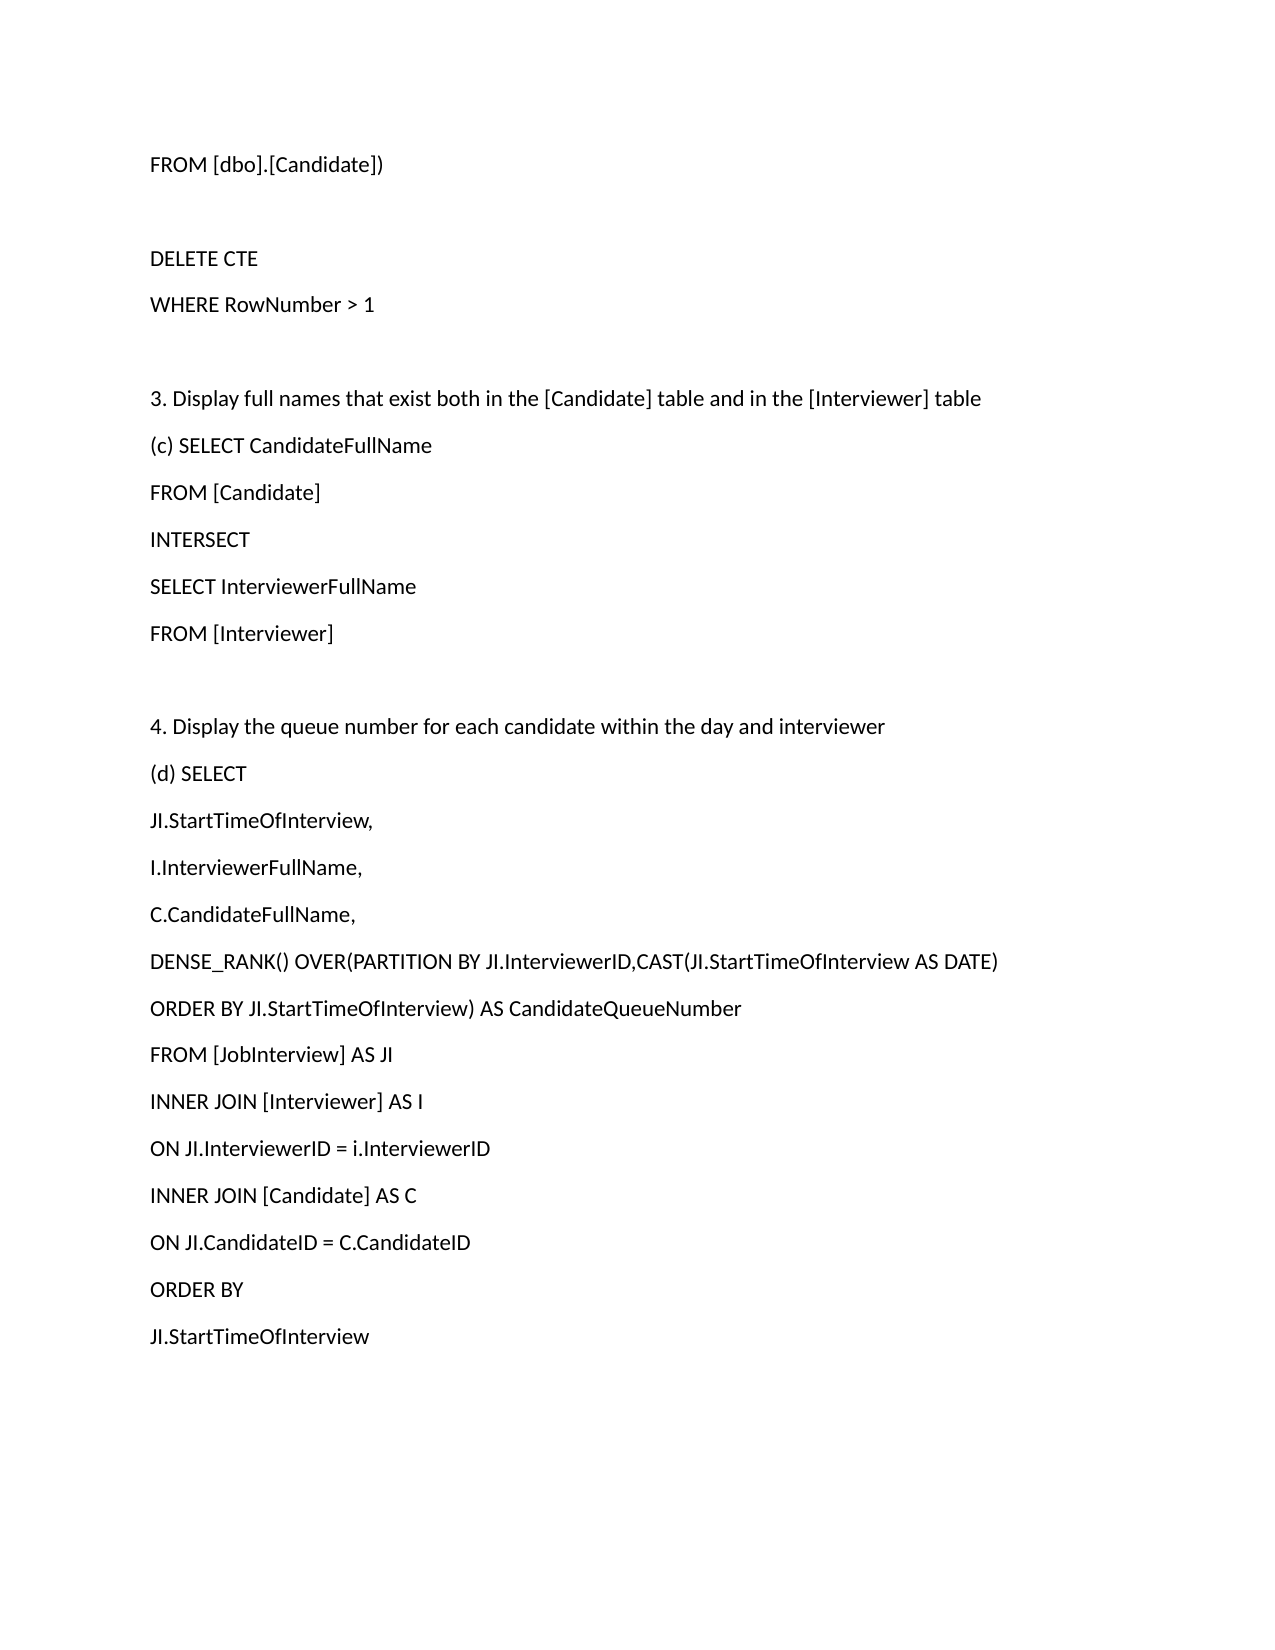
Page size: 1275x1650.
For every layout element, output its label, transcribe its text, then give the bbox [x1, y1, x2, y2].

text (d) SELECT [150, 759, 1125, 787]
text ON JI.InterviewerID = i.InterviewerID [150, 1134, 1125, 1162]
text INNER JOIN [Interviewer] AS I [150, 1087, 1125, 1116]
text INTERSECT [150, 525, 1125, 553]
text FROM [dbo].[Candidate]) [150, 150, 1125, 178]
text DELETE CTE [150, 244, 1125, 272]
text FROM [Candidate] [150, 478, 1125, 506]
text ORDER BY [150, 1275, 1125, 1303]
text DENSE_RANK() OVER(PARTITION BY JI.InterviewerID,CAST(JI.StartTimeOfInterview AS DATE) [150, 947, 1125, 975]
text SELECT InterviewerFullName [150, 572, 1125, 600]
text INNER JOIN [Candidate] AS C [150, 1181, 1125, 1209]
text 3. Display full names that exist both in the [Candidate] table and in the [Interviewer] table [150, 384, 1125, 412]
text 4. Display the queue number for each candidate within the day and interviewer [150, 712, 1125, 741]
text FROM [Interviewer] [150, 619, 1125, 647]
text C.CandidateFullName, [150, 900, 1125, 928]
text JI.StartTimeOfInterview, [150, 806, 1125, 834]
text WHERE RowNumber > 1 [150, 291, 1125, 319]
text ORDER BY JI.StartTimeOfInterview) AS CandidateQueueNumber [150, 994, 1125, 1022]
text ON JI.CandidateID = C.CandidateID [150, 1228, 1125, 1256]
text FROM [JobInterview] AS JI [150, 1041, 1125, 1069]
text JI.StartTimeOfInterview [150, 1322, 1125, 1350]
text I.InterviewerFullName, [150, 853, 1125, 881]
text (c) SELECT CandidateFullName [150, 431, 1125, 459]
